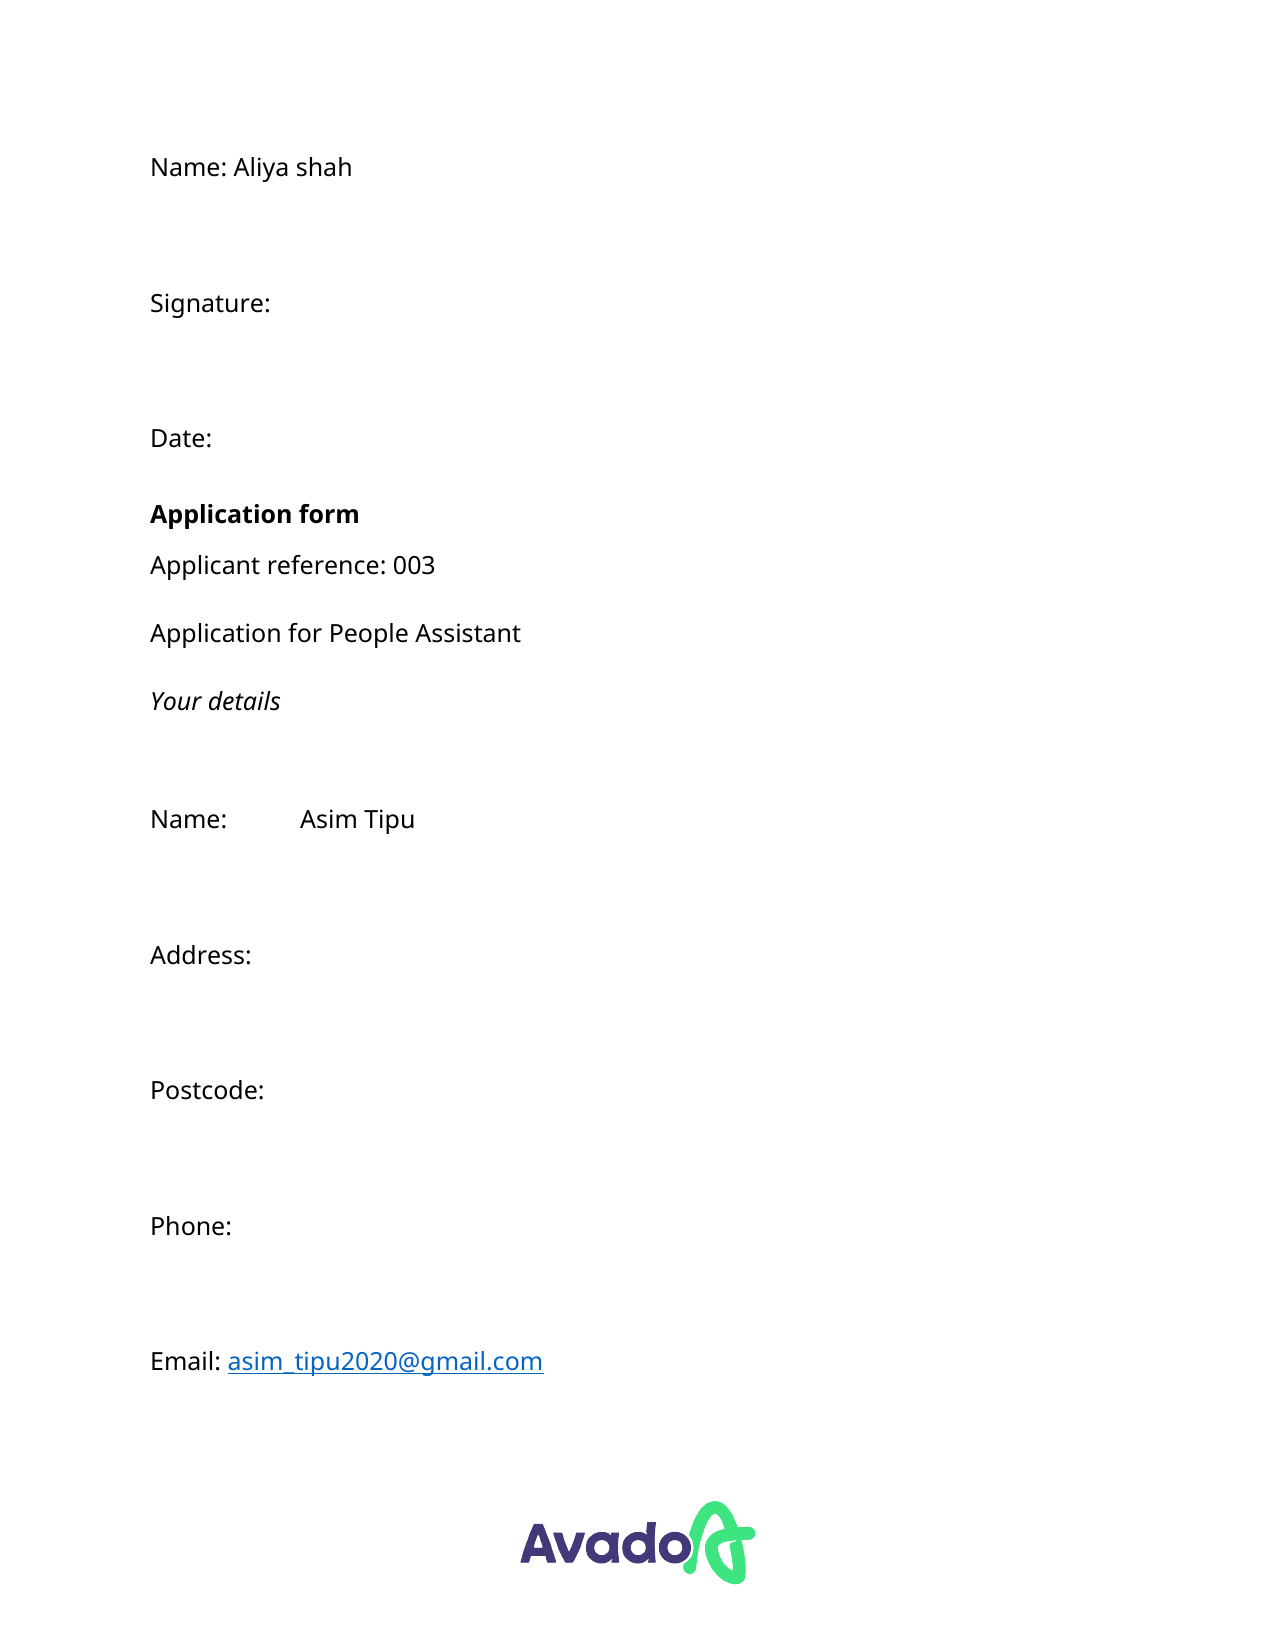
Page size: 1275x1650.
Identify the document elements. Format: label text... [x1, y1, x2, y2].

text Email: asim_tipu2020@gmail.com [150, 1344, 1125, 1378]
text Name: Asim Tipu [150, 802, 1125, 836]
text Signature: [150, 285, 1125, 319]
subtitle Your details [150, 683, 1125, 717]
text Address: [150, 937, 1125, 972]
text Phone: [150, 1208, 1125, 1242]
subtitle Application form [150, 497, 1125, 531]
text Date: [150, 421, 1125, 455]
text Applicant reference: 003 [150, 548, 1125, 582]
text Name: Aliya shah [150, 150, 1125, 184]
text Postcode: [150, 1073, 1125, 1107]
picture [518, 1497, 757, 1587]
text Application for People Assistant [150, 616, 1125, 650]
